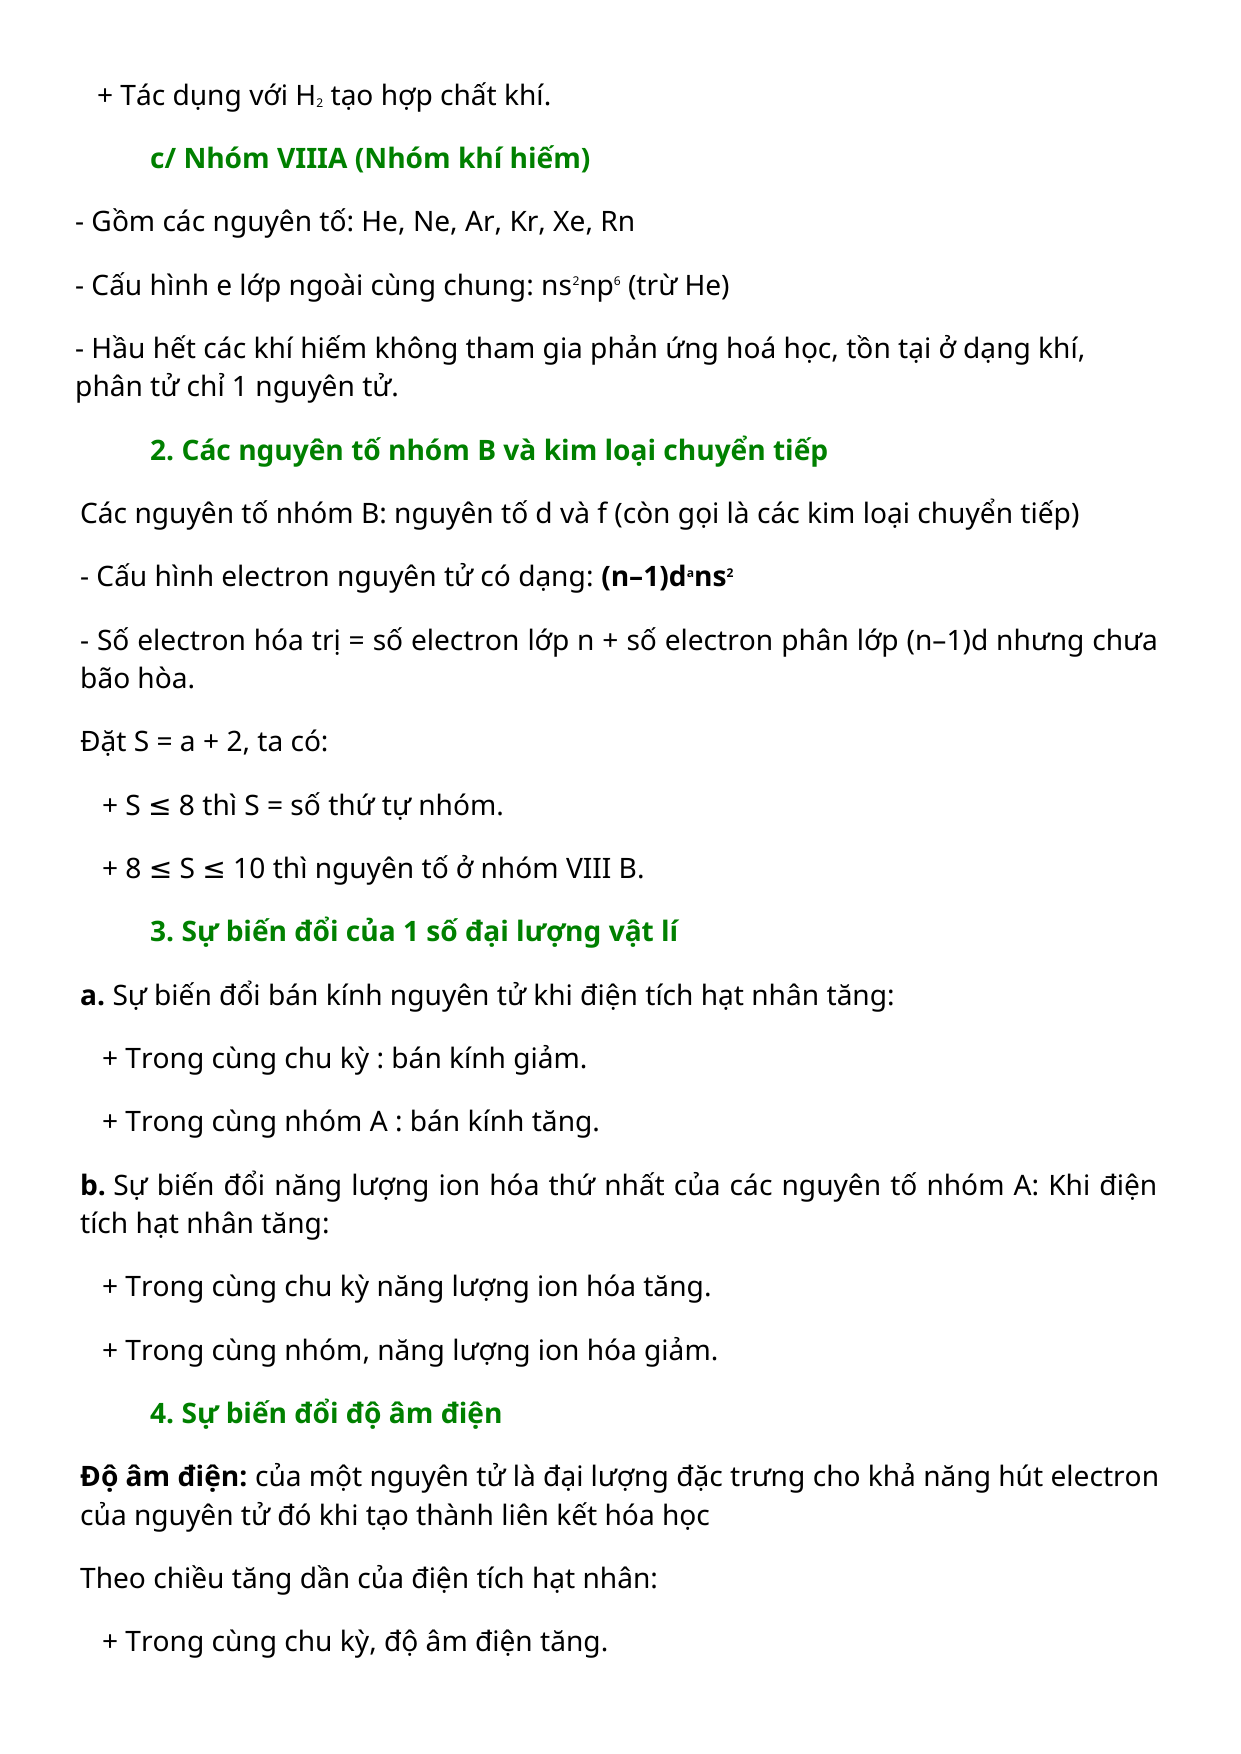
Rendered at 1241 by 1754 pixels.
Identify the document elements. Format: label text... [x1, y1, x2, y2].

text - Gồm các nguyên tố: He, Ne, Ar, Kr, Xe, Rn [75, 202, 1160, 240]
text + Tác dụng với H2 tạo hợp chất khí. [75, 75, 1160, 113]
text b. Sự biến đổi năng lượng ion hóa thứ nhất của các nguyên tố nhóm A: Khi điện tích hạt nhân tăng: [80, 1165, 1160, 1242]
text + Trong cùng chu kỳ, độ âm điện tăng. [80, 1622, 1160, 1660]
text Theo chiều tăng dần của điện tích hạt nhân: [80, 1558, 1160, 1597]
text 2. Các nguyên tố nhóm B và kim loại chuyển tiếp [75, 430, 1160, 468]
text 4. Sự biến đổi độ âm điện [80, 1393, 1160, 1432]
text 3. Sự biến đổi của 1 số đại lượng vật lí [75, 912, 1160, 950]
text a. Sự biến đổi bán kính nguyên tử khi điện tích hạt nhân tăng: [80, 975, 1160, 1013]
text Độ âm điện: của một nguyên tử là đại lượng đặc trưng cho khả năng hút electron của nguyên tử đó khi tạo thành liên kết hóa học [80, 1457, 1160, 1533]
text - Cấu hình e lớp ngoài cùng chung: ns2np6 (trừ He) [75, 265, 1160, 303]
text + Trong cùng nhóm, năng lượng ion hóa giảm. [80, 1330, 1160, 1368]
text + Trong cùng chu kỳ : bán kính giảm. [80, 1038, 1160, 1077]
text + Trong cùng chu kỳ năng lượng ion hóa tăng. [80, 1267, 1160, 1305]
text - Hầu hết các khí hiếm không tham gia phản ứng hoá học, tồn tại ở dạng khí, phân tử chỉ 1 nguyên tử. [75, 328, 1160, 405]
text - Cấu hình electron nguyên tử có dạng: (n–1)dans2 [80, 557, 1160, 595]
text Các nguyên tố nhóm B: nguyên tố d và f (còn gọi là các kim loại chuyển tiếp) [80, 493, 1160, 532]
text - Số electron hóa trị = số electron lớp n + số electron phân lớp (n–1)d nhưng chưa bão hòa. [80, 620, 1160, 697]
text + 8 ≤ S ≤ 10 thì nguyên tố ở nhóm VIII B. [80, 848, 1160, 887]
text Đặt S = a + 2, ta có: [80, 722, 1160, 760]
text + S ≤ 8 thì S = số thứ tự nhóm. [80, 785, 1160, 823]
text + Trong cùng nhóm A : bán kính tăng. [80, 1102, 1160, 1140]
text c/ Nhóm VIIIA (Nhóm khí hiếm) [75, 138, 1160, 177]
